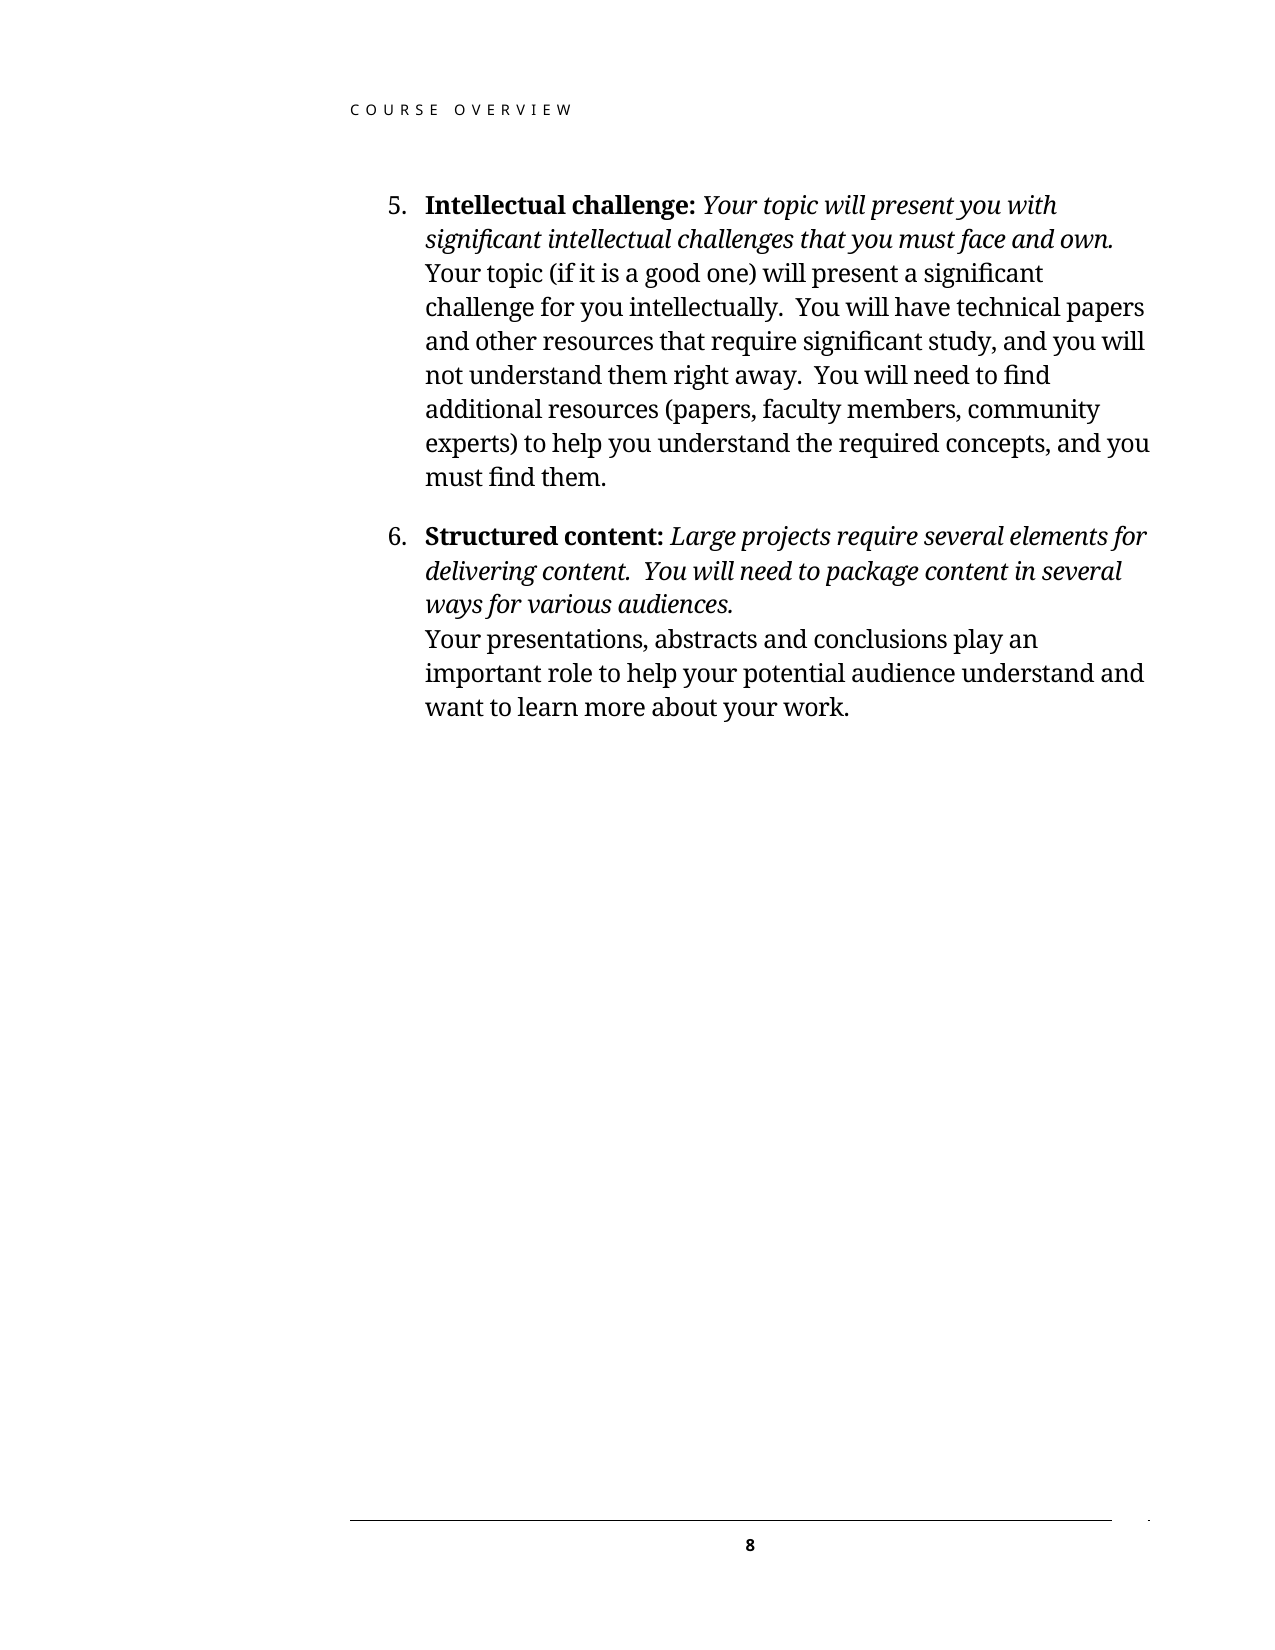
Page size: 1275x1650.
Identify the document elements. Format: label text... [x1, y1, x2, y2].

list Structured content: Large projects require several elements for delivering content. You will need to package content in several ways for various audiences. Your presentations, abstracts and conclusions play an important role to help your potential audience understand and want to learn more about your work. [387, 519, 1150, 723]
list Intellectual challenge: Your topic will present you with significant intellectual challenges that you must face and own. Your topic (if it is a good one) will present a significant challenge for you intellectually. You will have technical papers and other resources that require significant study, and you will not understand them right away. You will need to find additional resources (papers, faculty members, community experts) to help you understand the required concepts, and you must find them. [387, 187, 1150, 494]
